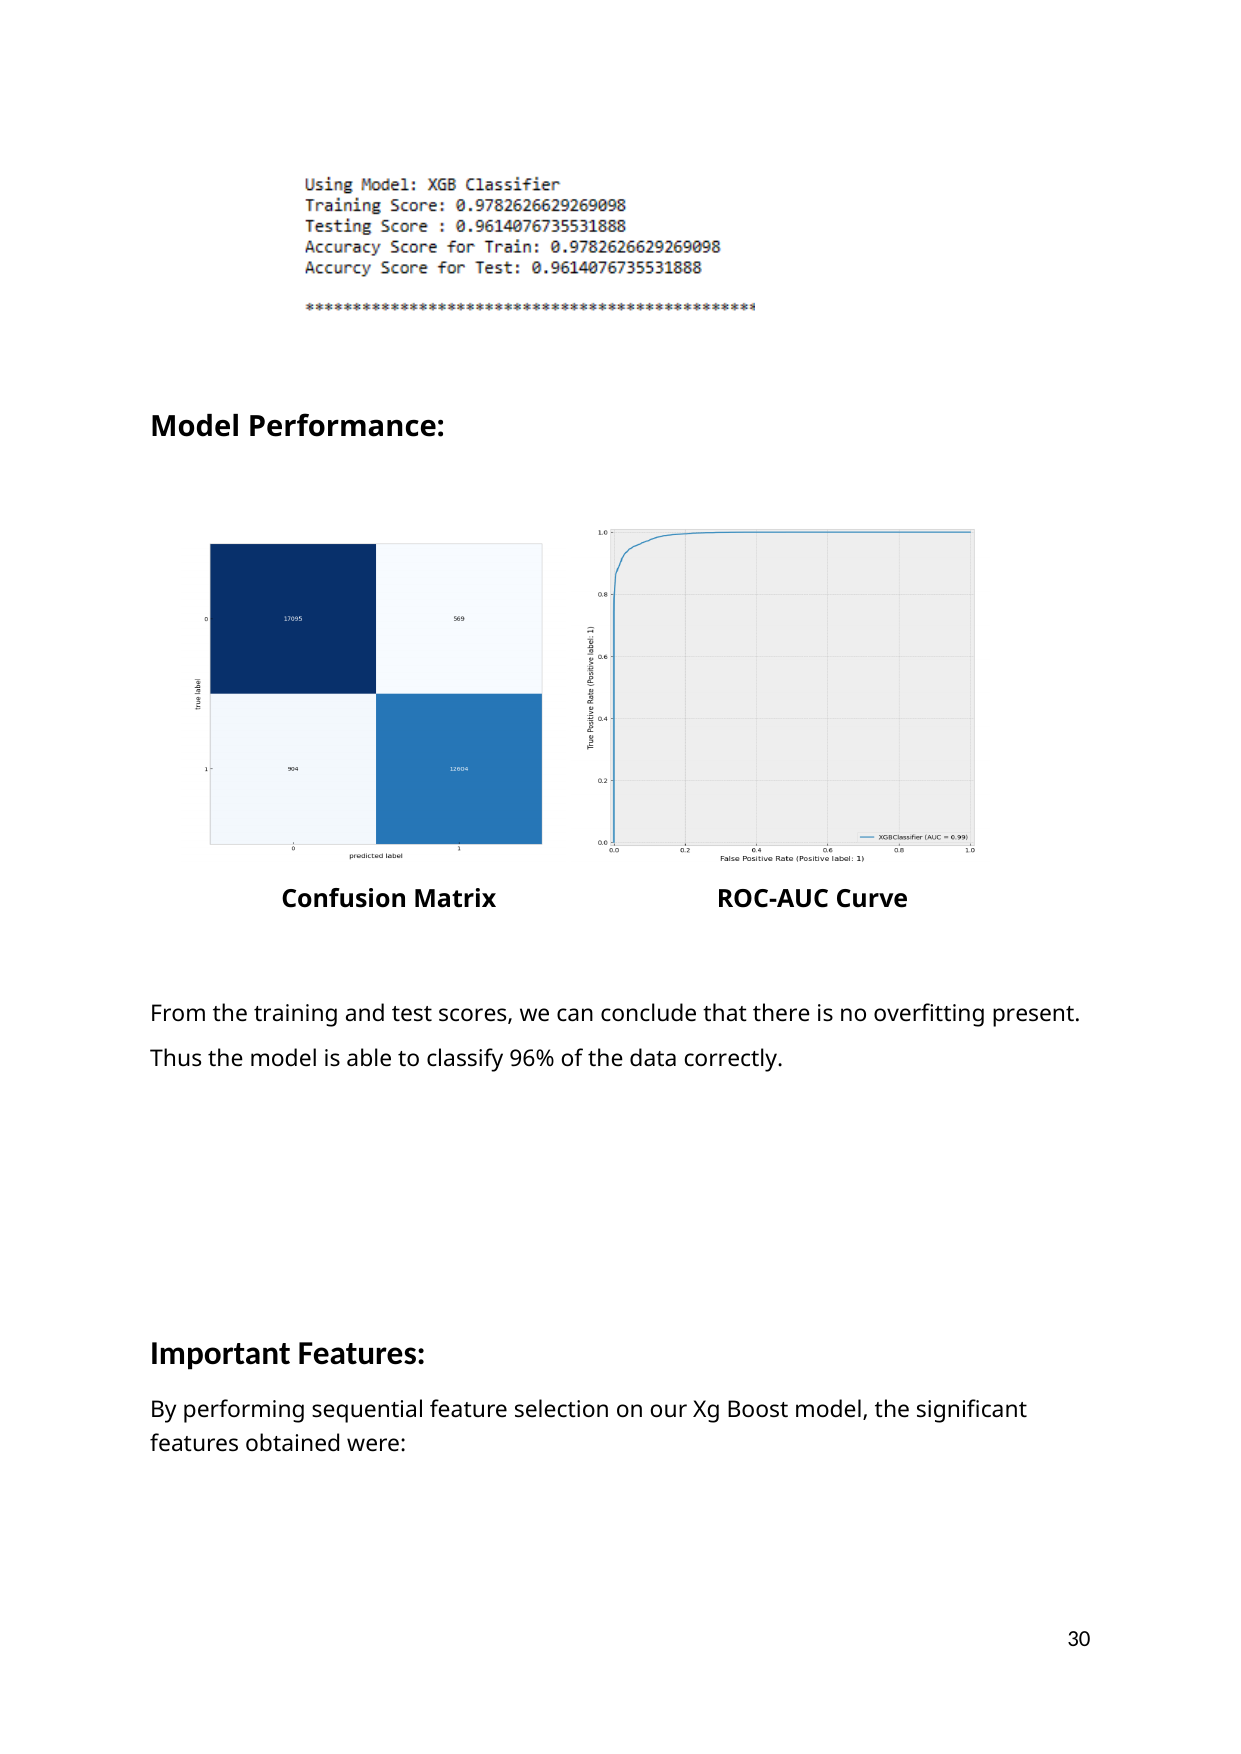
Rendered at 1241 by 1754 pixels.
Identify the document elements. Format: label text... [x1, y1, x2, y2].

picture [278, 150, 755, 327]
subtitle Thus the model is able to classify 96% of the data correctly. [150, 1042, 1090, 1073]
text Important Features: [150, 1332, 1090, 1373]
text Model Performance: [150, 406, 1090, 445]
picture [181, 542, 566, 862]
picture [571, 524, 990, 862]
subtitle From the training and test scores, we can conclude that there is no overfitting present. [150, 997, 1090, 1028]
text By performing sequential feature selection on our Xg Boost model, the significant features obtained were: [150, 1393, 1090, 1458]
subtitle Confusion Matrix ROC-AUC Curve [150, 881, 1090, 915]
